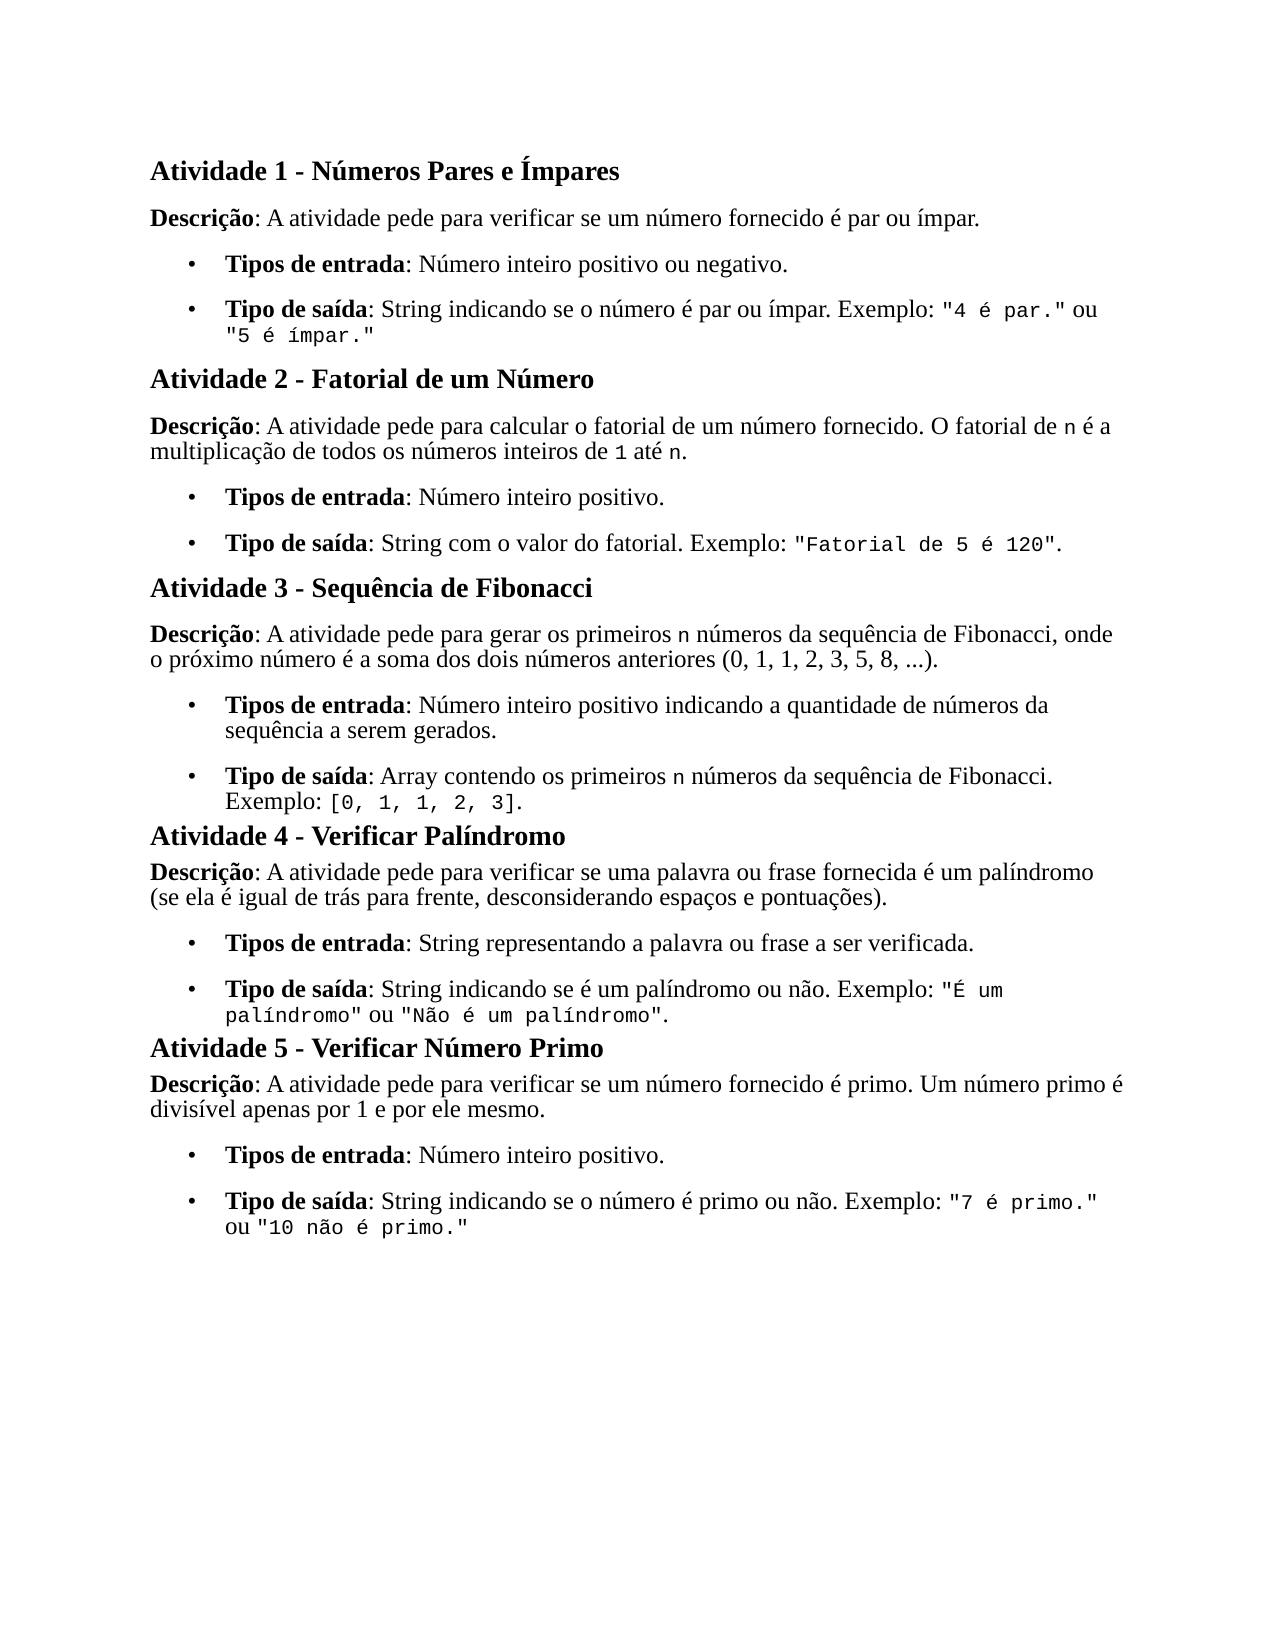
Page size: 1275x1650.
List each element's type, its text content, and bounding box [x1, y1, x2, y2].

text Descrição: A atividade pede para verificar se um número fornecido é par ou ímpar. [150, 206, 1125, 231]
list Tipo de saída: String indicando se é um palíndromo ou não. Exemplo: "É um palíndromo" ou "Não é um palíndromo". [187, 977, 1125, 1027]
list Tipos de entrada: Número inteiro positivo. [187, 485, 1125, 510]
text Descrição: A atividade pede para gerar os primeiros n números da sequência de Fibonacci, onde o próximo número é a soma dos dois números anteriores (0, 1, 1, 2, 3, 5, 8, ...). [150, 623, 1125, 673]
text Atividade 3 - Sequência de Fibonacci [150, 577, 1125, 602]
text Descrição: A atividade pede para calcular o fatorial de um número fornecido. O fatorial de n é a multiplicação de todos os números inteiros de 1 até n. [150, 414, 1125, 464]
text Descrição: A atividade pede para verificar se uma palavra ou frase fornecida é um palíndromo (se ela é igual de trás para frente, desconsiderando espaços e pontuações). [150, 860, 1125, 910]
list Tipos de entrada: Número inteiro positivo ou negativo. [187, 252, 1125, 277]
list Tipos de entrada: Número inteiro positivo indicando a quantidade de números da sequência a serem gerados. [187, 694, 1125, 744]
list Tipo de saída: Array contendo os primeiros n números da sequência de Fibonacci. Exemplo: [0, 1, 1, 2, 3]. [187, 764, 1125, 814]
list Tipo de saída: String indicando se o número é par ou ímpar. Exemplo: "4 é par." ou "5 é ímpar." [187, 298, 1125, 348]
list Tipos de entrada: Número inteiro positivo. [187, 1144, 1125, 1169]
text Atividade 2 - Fatorial de um Número [150, 369, 1125, 394]
list Tipo de saída: String com o valor do fatorial. Exemplo: "Fatorial de 5 é 120". [187, 531, 1125, 556]
text Descrição: A atividade pede para verificar se um número fornecido é primo. Um número primo é divisível apenas por 1 e por ele mesmo. [150, 1073, 1125, 1123]
text Atividade 5 - Verificar Número Primo [150, 1037, 1125, 1062]
list Tipo de saída: String indicando se o número é primo ou não. Exemplo: "7 é primo." ou "10 não é primo." [187, 1189, 1125, 1239]
list Tipos de entrada: String representando a palavra ou frase a ser verificada. [187, 931, 1125, 956]
text Atividade 1 - Números Pares e Ímpares [150, 160, 1125, 185]
text Atividade 4 - Verificar Palíndromo [150, 825, 1125, 850]
